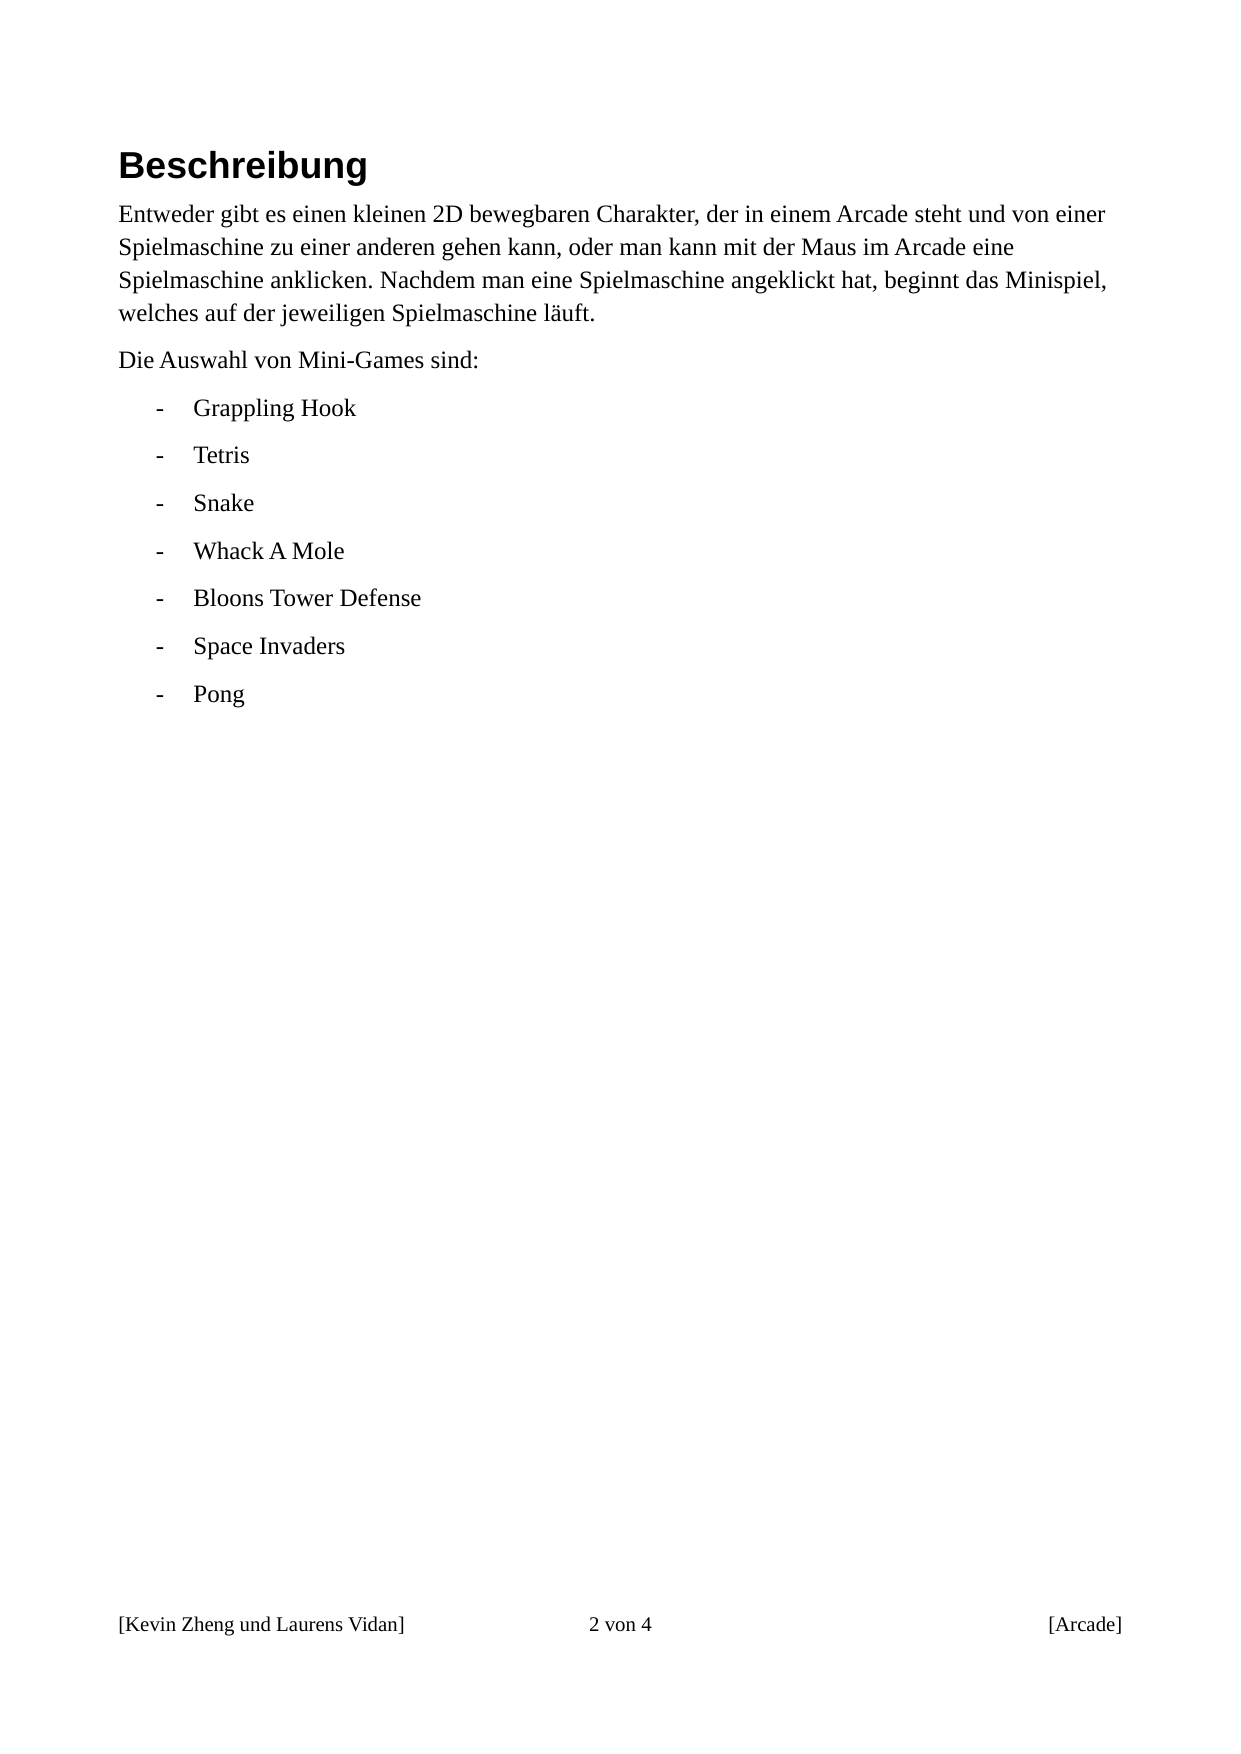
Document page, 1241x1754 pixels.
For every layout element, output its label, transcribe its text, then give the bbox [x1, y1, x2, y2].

list Pong [156, 679, 1122, 707]
list Tetris [156, 441, 1122, 469]
list Space Invaders [156, 631, 1122, 660]
list Snake [156, 488, 1122, 517]
text Entweder gibt es einen kleinen 2D bewegbaren Charakter, der in einem Arcade steht und von einer Spielmaschine zu einer anderen gehen kann, oder man kann mit der Maus im Arcade eine Spielmaschine anklicken. Nachdem man eine Spielmaschine angeklickt hat, beginnt das Minispiel, welches auf der jeweiligen Spielmaschine läuft. [118, 199, 1122, 327]
subtitle Beschreibung [118, 143, 1122, 186]
list Grappling Hook [156, 393, 1122, 422]
list Whack A Mole [156, 536, 1122, 564]
text Die Auswahl von Mini-Games sind: [118, 345, 1122, 374]
list Bloons Tower Defense [156, 583, 1122, 612]
